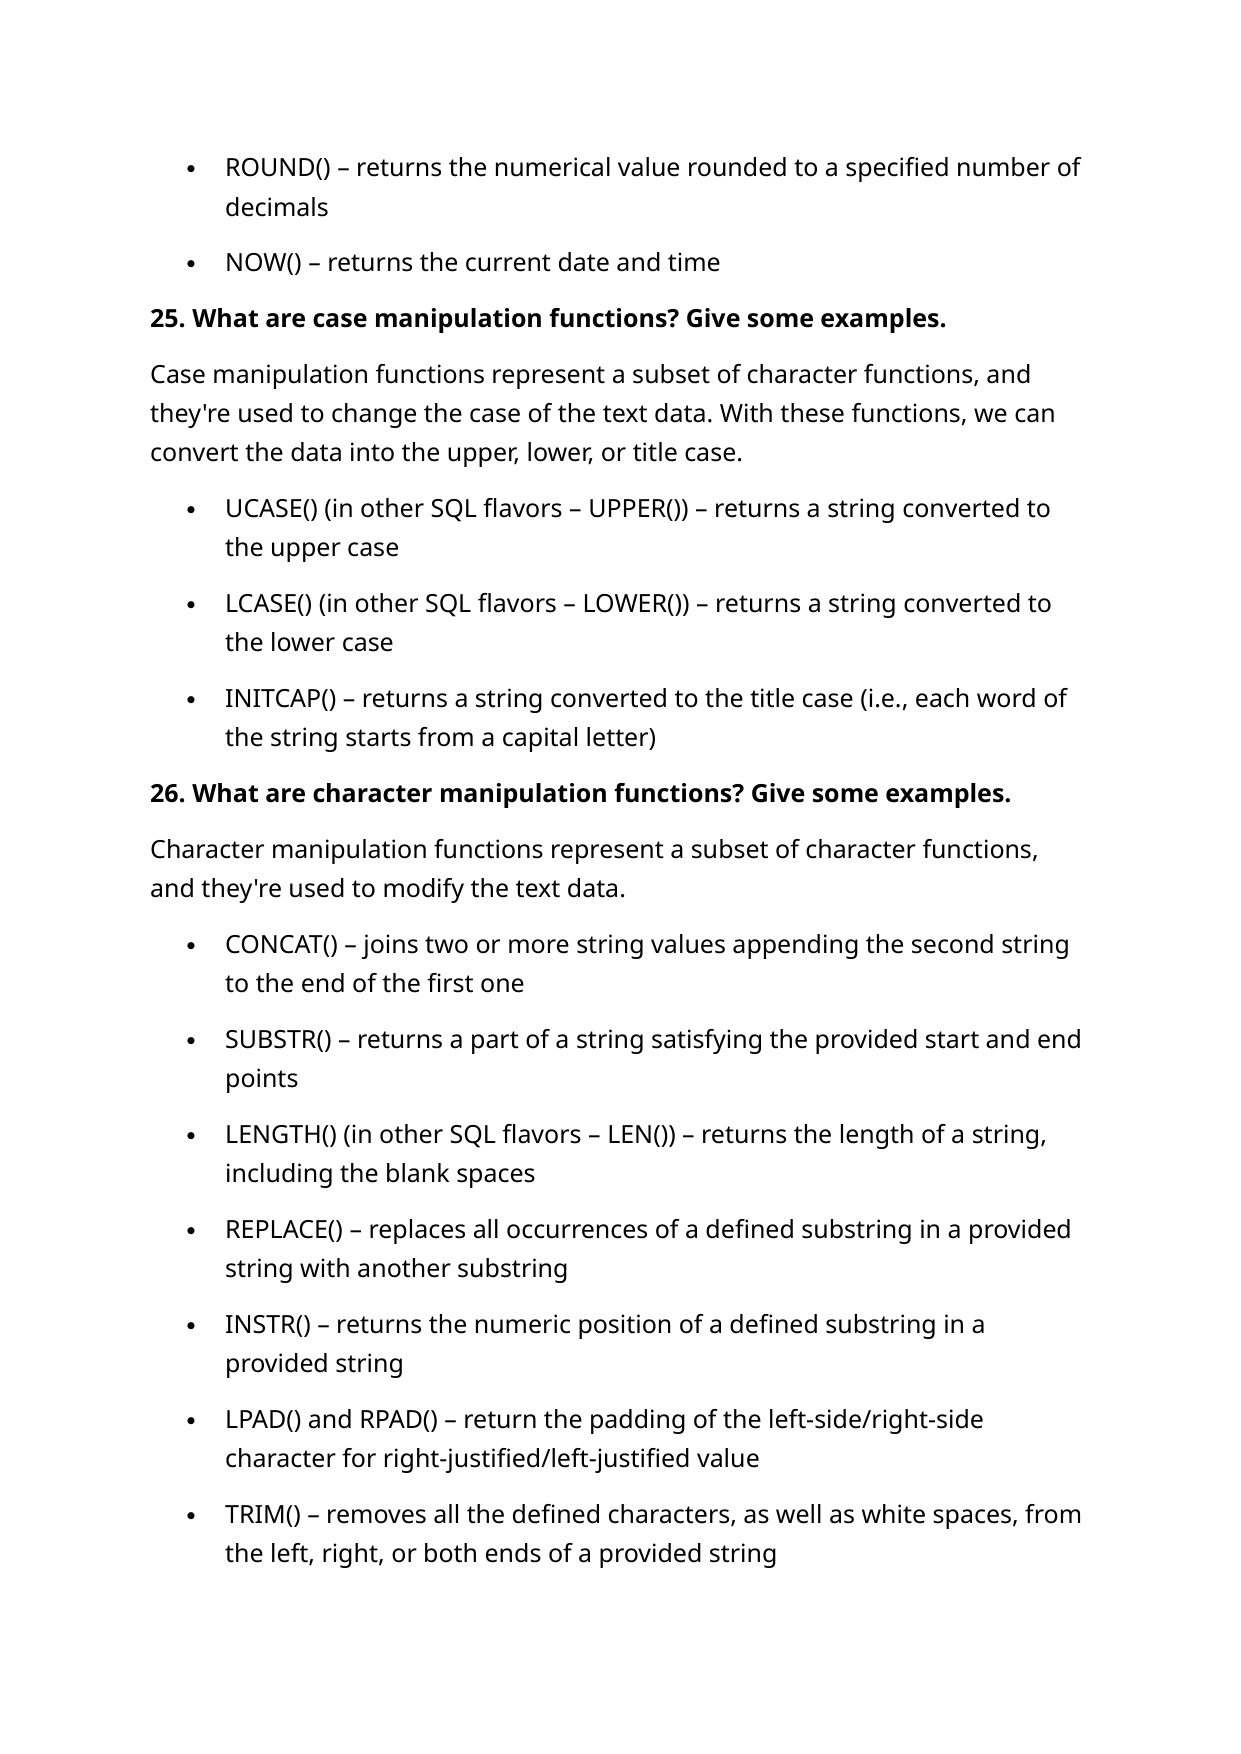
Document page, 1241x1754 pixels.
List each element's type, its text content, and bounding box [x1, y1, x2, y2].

text 26. What are character manipulation functions? Give some examples. [150, 776, 1090, 810]
list CONCAT() – joins two or more string values appending the second string to the end of the first one [187, 927, 1090, 1000]
list UCASE() (in other SQL flavors – UPPER()) – returns a string converted to the upper case [187, 491, 1090, 564]
list NOW() – returns the current date and time [187, 245, 1090, 279]
list LPAD() and RPAD() – return the padding of the left-side/right-side character for right-justified/left-justified value [187, 1402, 1090, 1475]
list LCASE() (in other SQL flavors – LOWER()) – returns a string converted to the lower case [187, 586, 1090, 659]
list REPLACE() – replaces all occurrences of a defined substring in a provided string with another substring [187, 1212, 1090, 1285]
text Character manipulation functions represent a subset of character functions, and they're used to modify the text data. [150, 832, 1090, 905]
list ROUND() – returns the numerical value rounded to a specified number of decimals [187, 150, 1090, 223]
list SUBSTR() – returns a part of a string satisfying the provided start and end points [187, 1022, 1090, 1095]
list LENGTH() (in other SQL flavors – LEN()) – returns the length of a string, including the blank spaces [187, 1117, 1090, 1190]
list TRIM() – removes all the defined characters, as well as white spaces, from the left, right, or both ends of a provided string [187, 1497, 1090, 1570]
list INSTR() – returns the numeric position of a defined substring in a provided string [187, 1307, 1090, 1380]
list INITCAP() – returns a string converted to the title case (i.e., each word of the string starts from a capital letter) [187, 681, 1090, 754]
text Case manipulation functions represent a subset of character functions, and they're used to change the case of the text data. With these functions, we can convert the data into the upper, lower, or title case. [150, 357, 1090, 469]
text 25. What are case manipulation functions? Give some examples. [150, 301, 1090, 335]
